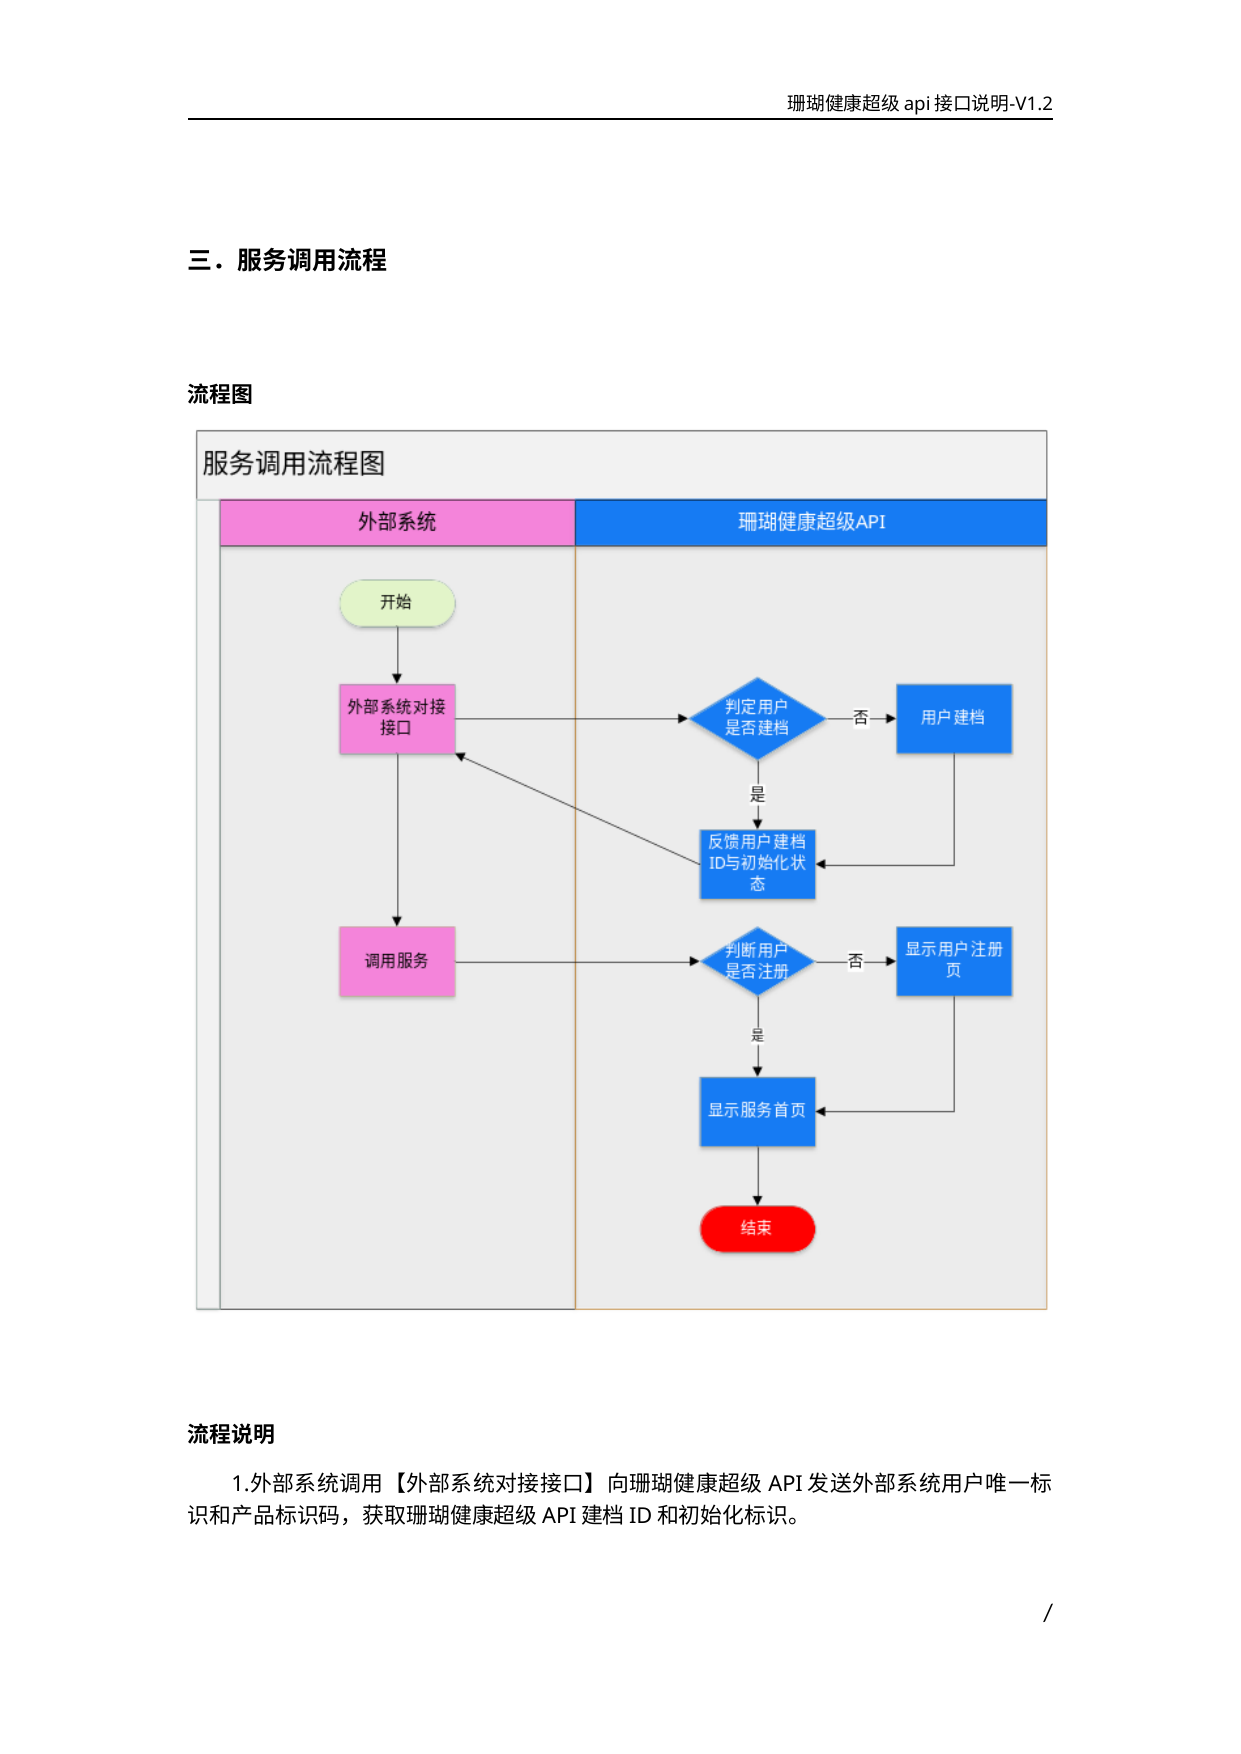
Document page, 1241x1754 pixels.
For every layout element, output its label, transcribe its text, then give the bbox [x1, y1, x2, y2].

subtitle 流程图 [187, 377, 1053, 409]
subtitle 三．服务调用流程 [187, 226, 1053, 291]
text 1.外部系统调用【外部系统对接接口】向珊瑚健康超级API发送外部系统用户唯一标识和产品标识码，获取珊瑚健康超级API建档ID和初始化标识。 [187, 1466, 1053, 1531]
subtitle 流程说明 [187, 1417, 1053, 1449]
